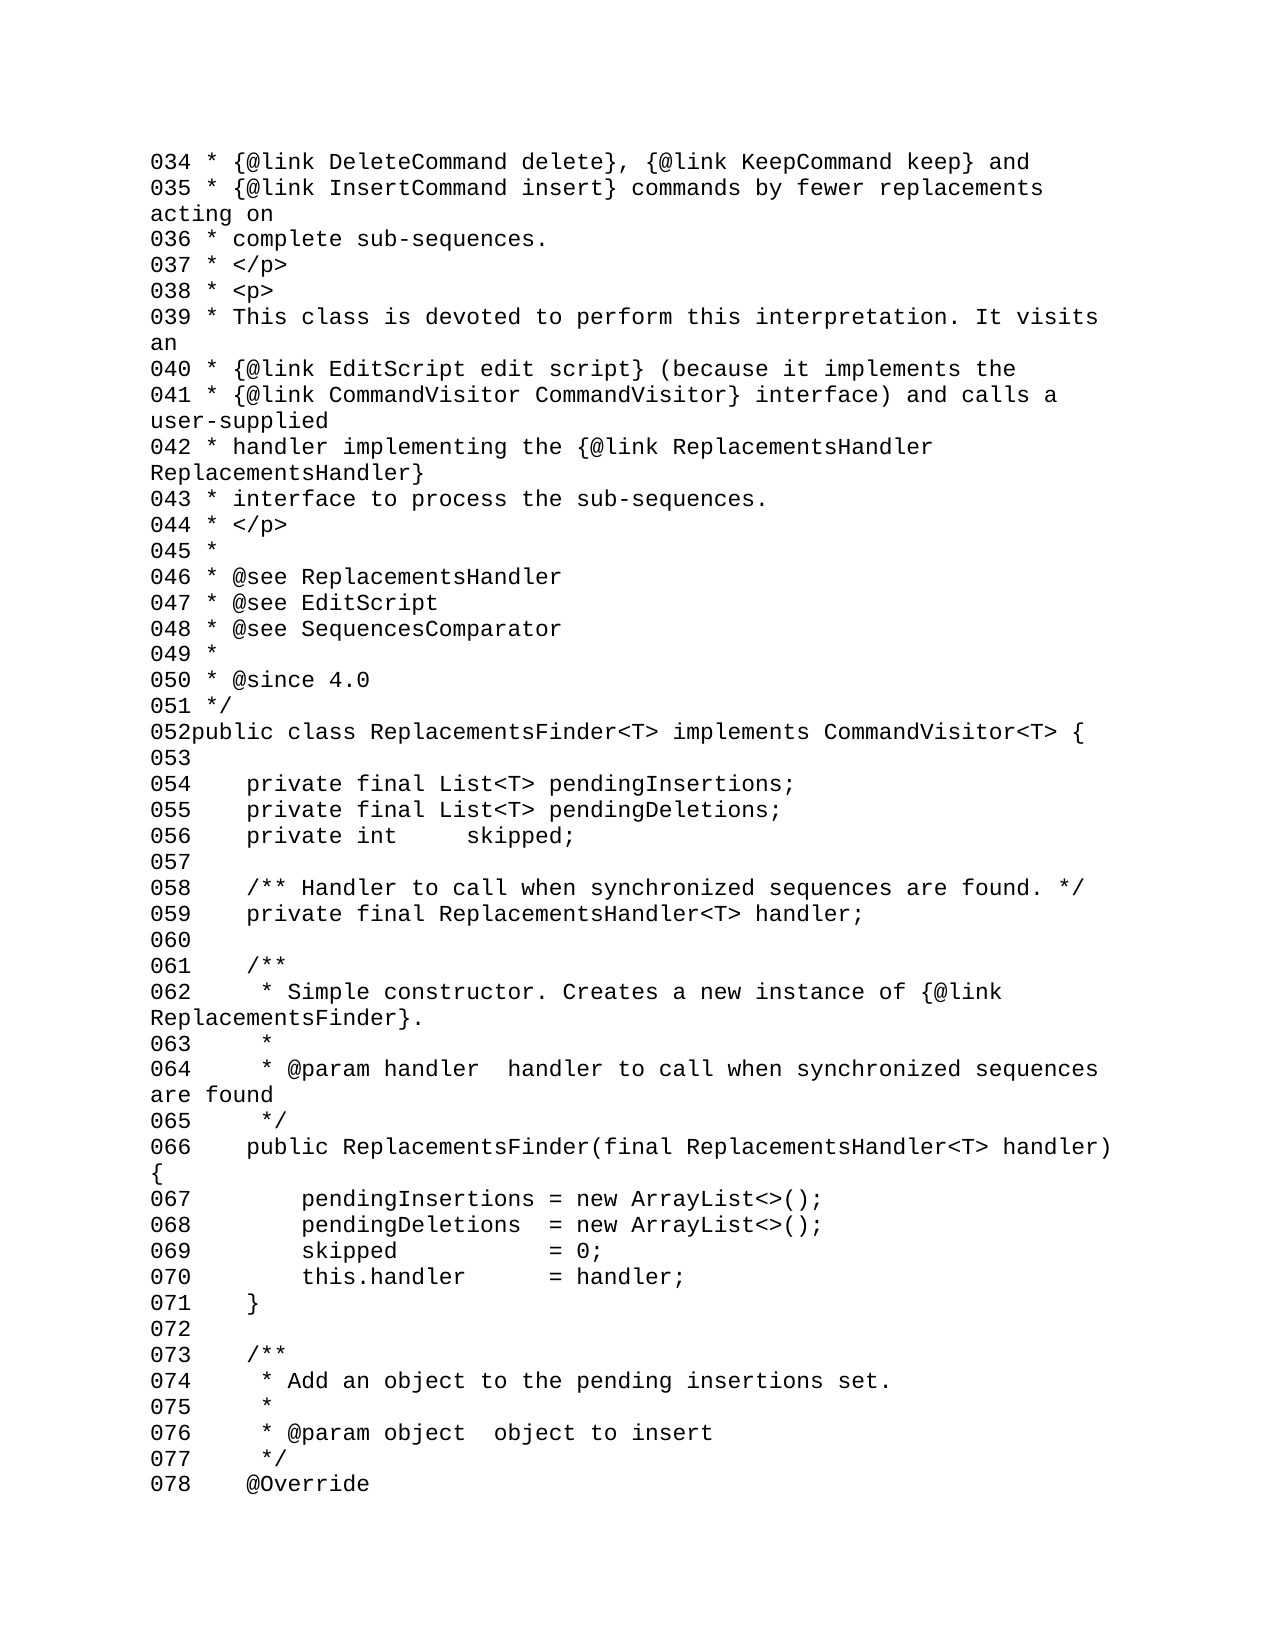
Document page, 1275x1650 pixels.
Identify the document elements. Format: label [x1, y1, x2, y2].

text [150, 150, 1125, 1499]
